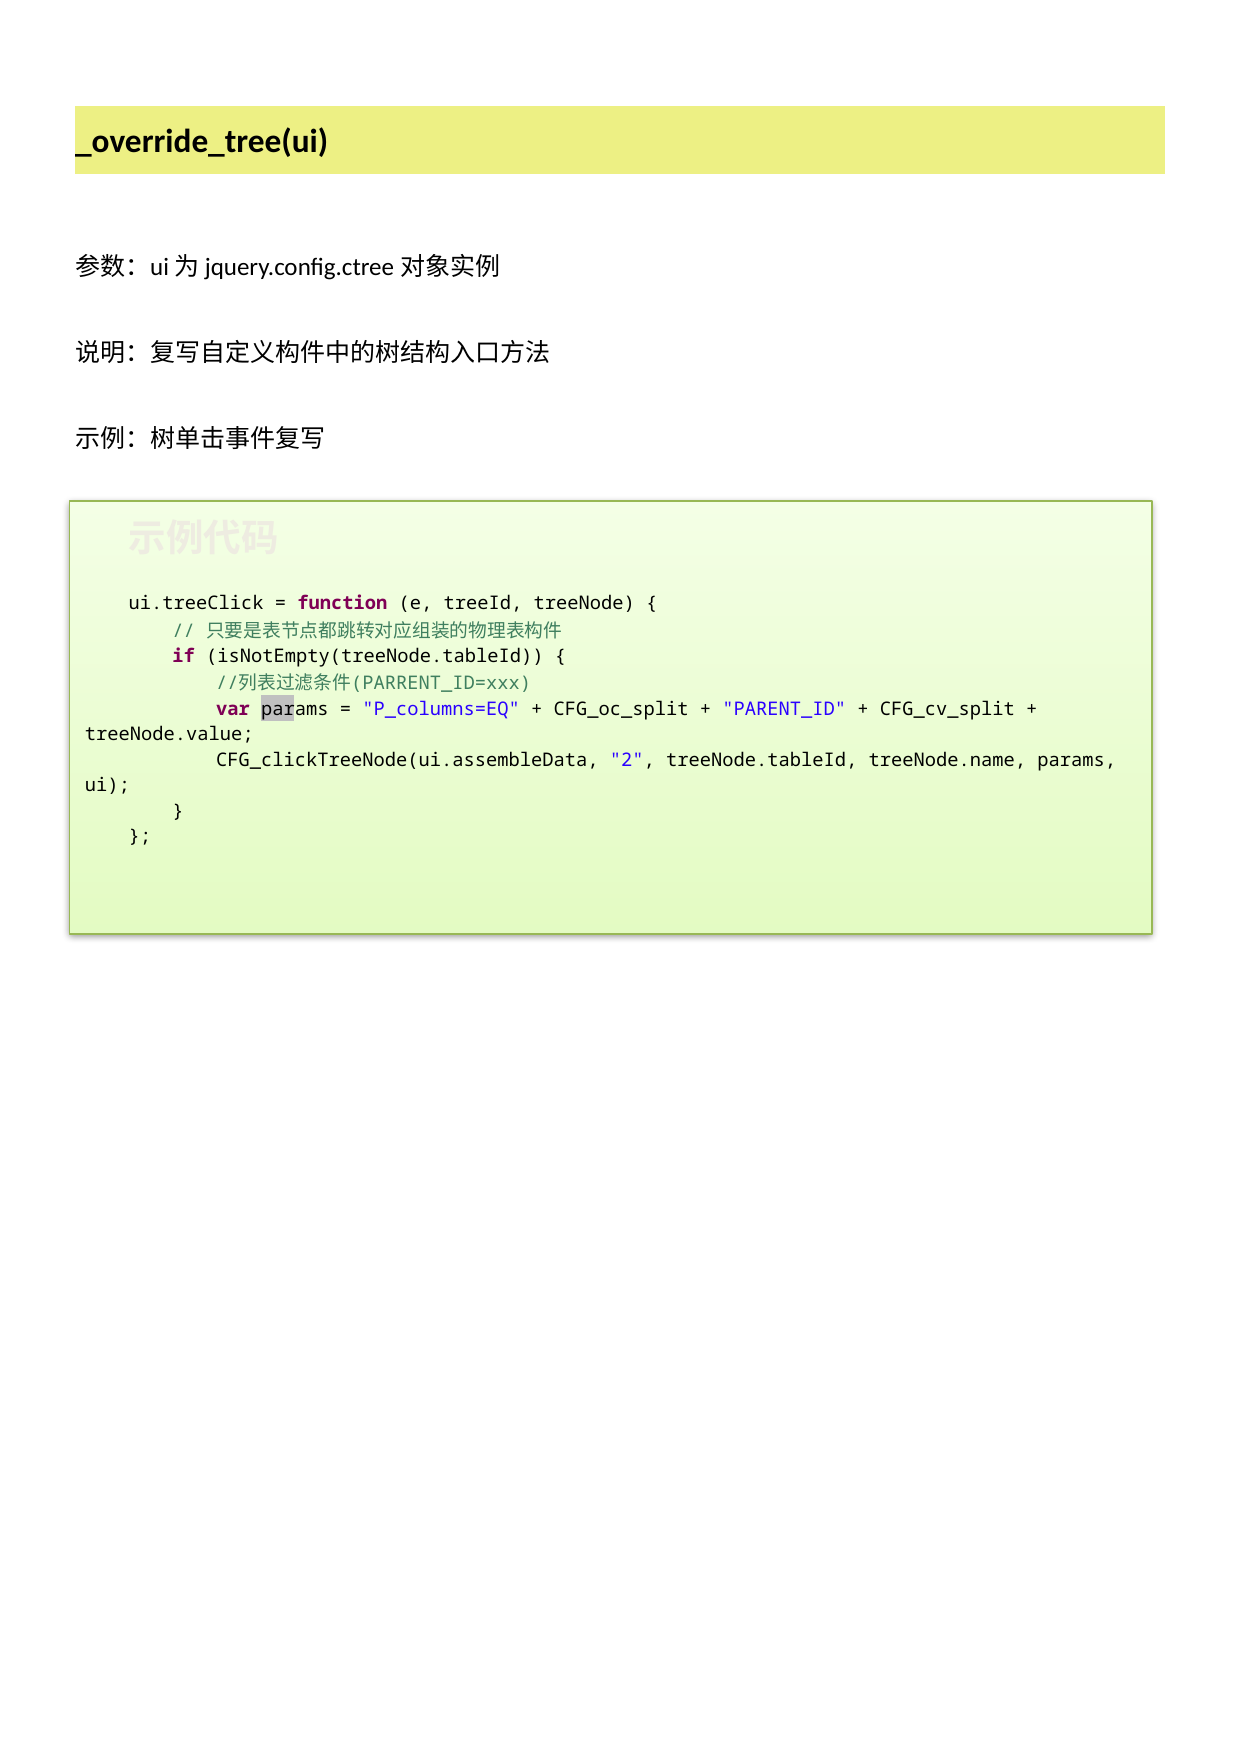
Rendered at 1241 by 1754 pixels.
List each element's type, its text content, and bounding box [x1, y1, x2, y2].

text 示例：树单击事件复写 [75, 403, 1165, 471]
text 说明：复写自定义构件中的树结构入口方法 [75, 317, 1165, 385]
text 参数：ui 为jquery.config.ctree 对象实例 [75, 231, 1165, 299]
subtitle _override_tree(ui) [75, 106, 1165, 174]
